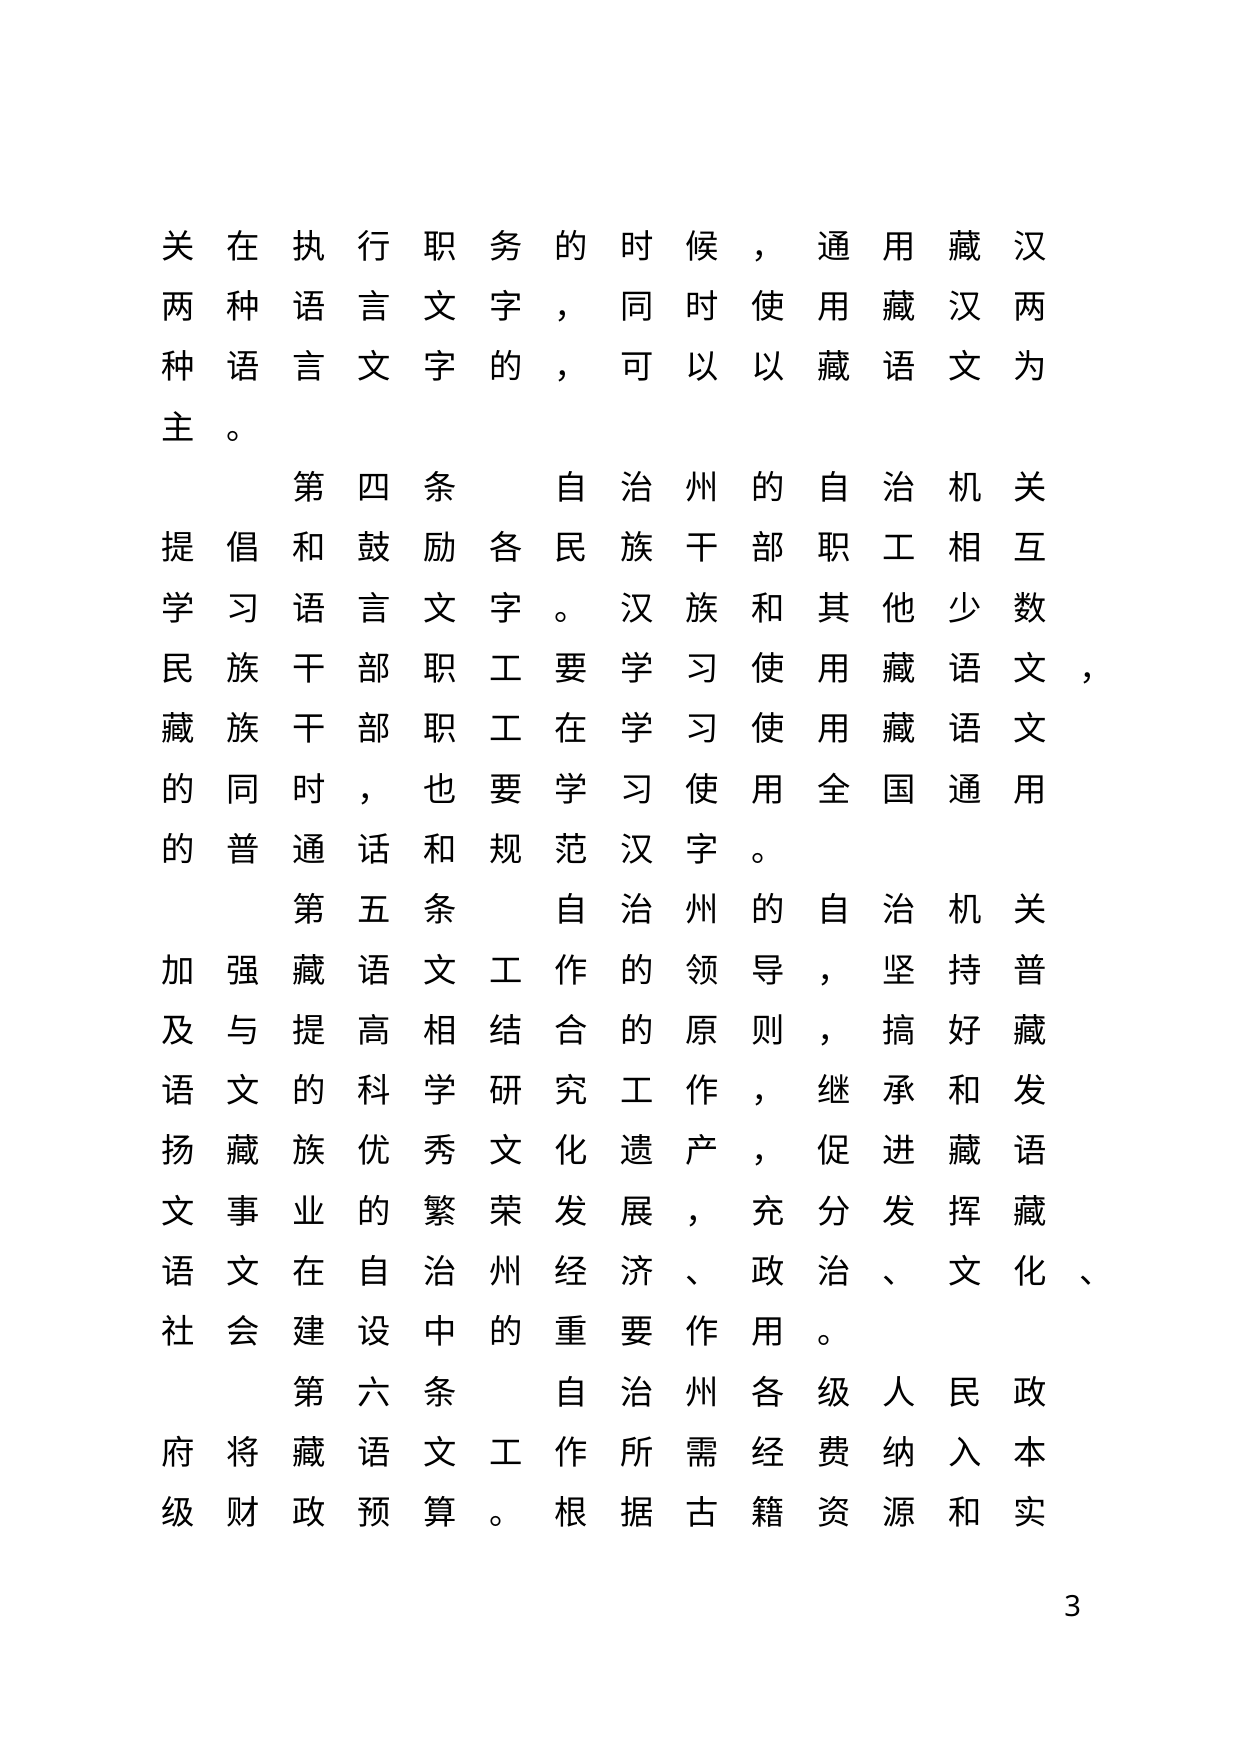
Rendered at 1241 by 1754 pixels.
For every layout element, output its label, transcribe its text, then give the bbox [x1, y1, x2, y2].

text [161, 213, 1079, 455]
text 第五条 自治州的自治机关加强藏语文工作的领导，坚持普及与提高相结合的原则，搞好藏语文的科学研究工作，继承和发扬藏族优秀文化遗产，促进藏语文事业的繁荣发展，充分发挥藏语文在自治州经济、政治、文化、社会建设中的重要作用。 [161, 877, 1079, 1359]
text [161, 1359, 1079, 1540]
text 第四条 自治州的自治机关提倡和鼓励各民族干部职工相互学习语言文字。汉族和其他少数民族干部职工要学习使用藏语文，藏族干部职工在学习使用藏语文的同时，也要学习使用全国通用的普通话和规范汉字。 [161, 455, 1079, 877]
